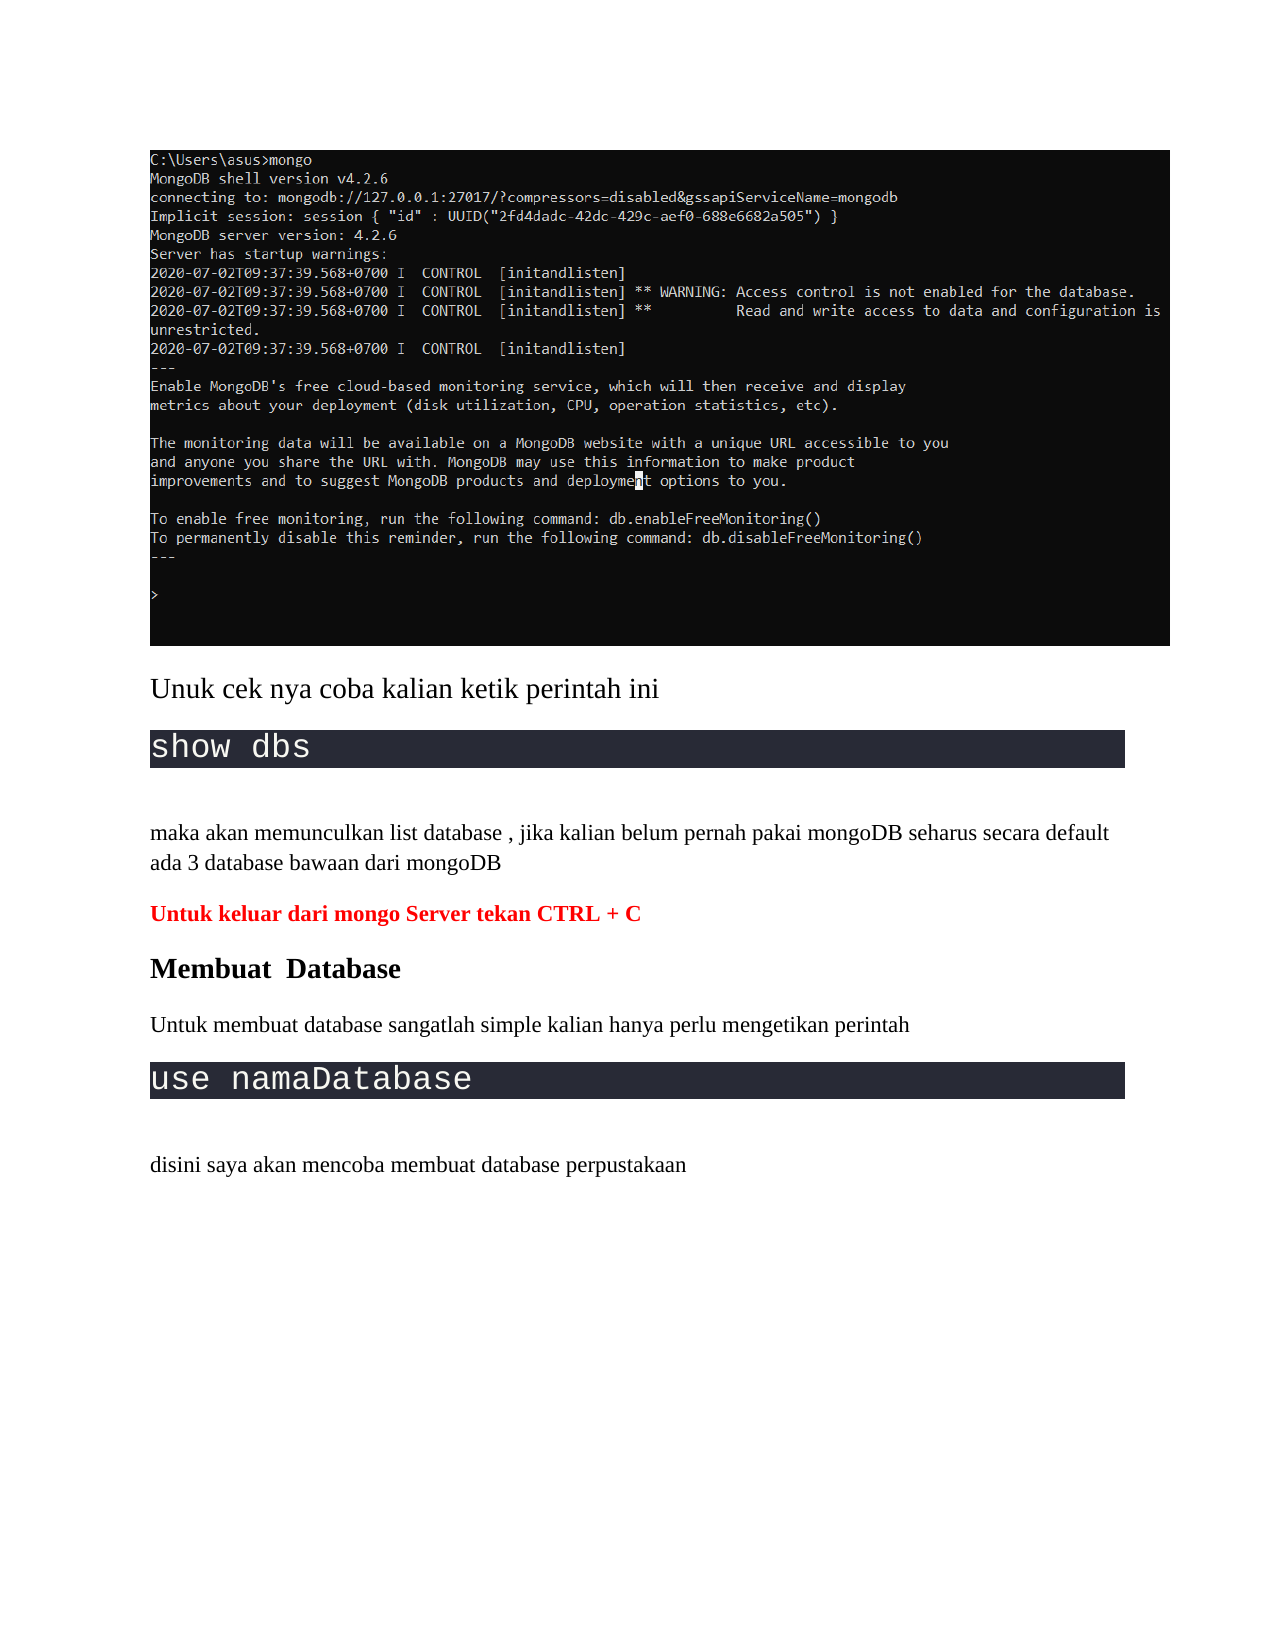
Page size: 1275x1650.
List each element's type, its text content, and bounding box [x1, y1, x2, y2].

text maka akan memunculkan list database , jika kalian belum pernah pakai mongoDB seharus secara default ada 3 database bawaan dari mongoDB [150, 819, 1125, 876]
text use namaDatabase [150, 1062, 1125, 1099]
text Unuk cek nya coba kalian ketik perintah ini [150, 671, 1125, 704]
text show dbs [150, 730, 1125, 768]
text Untuk keluar dari mongo Server tekan CTRL + C [150, 900, 1125, 927]
text Membuat Database [150, 951, 1125, 985]
picture [150, 150, 1171, 646]
text Untuk membuat database sangatlah simple kalian hanya perlu mengetikan perintah [150, 1011, 1125, 1037]
text disini saya akan mencoba membuat database perpustakaan [150, 1151, 1125, 1177]
